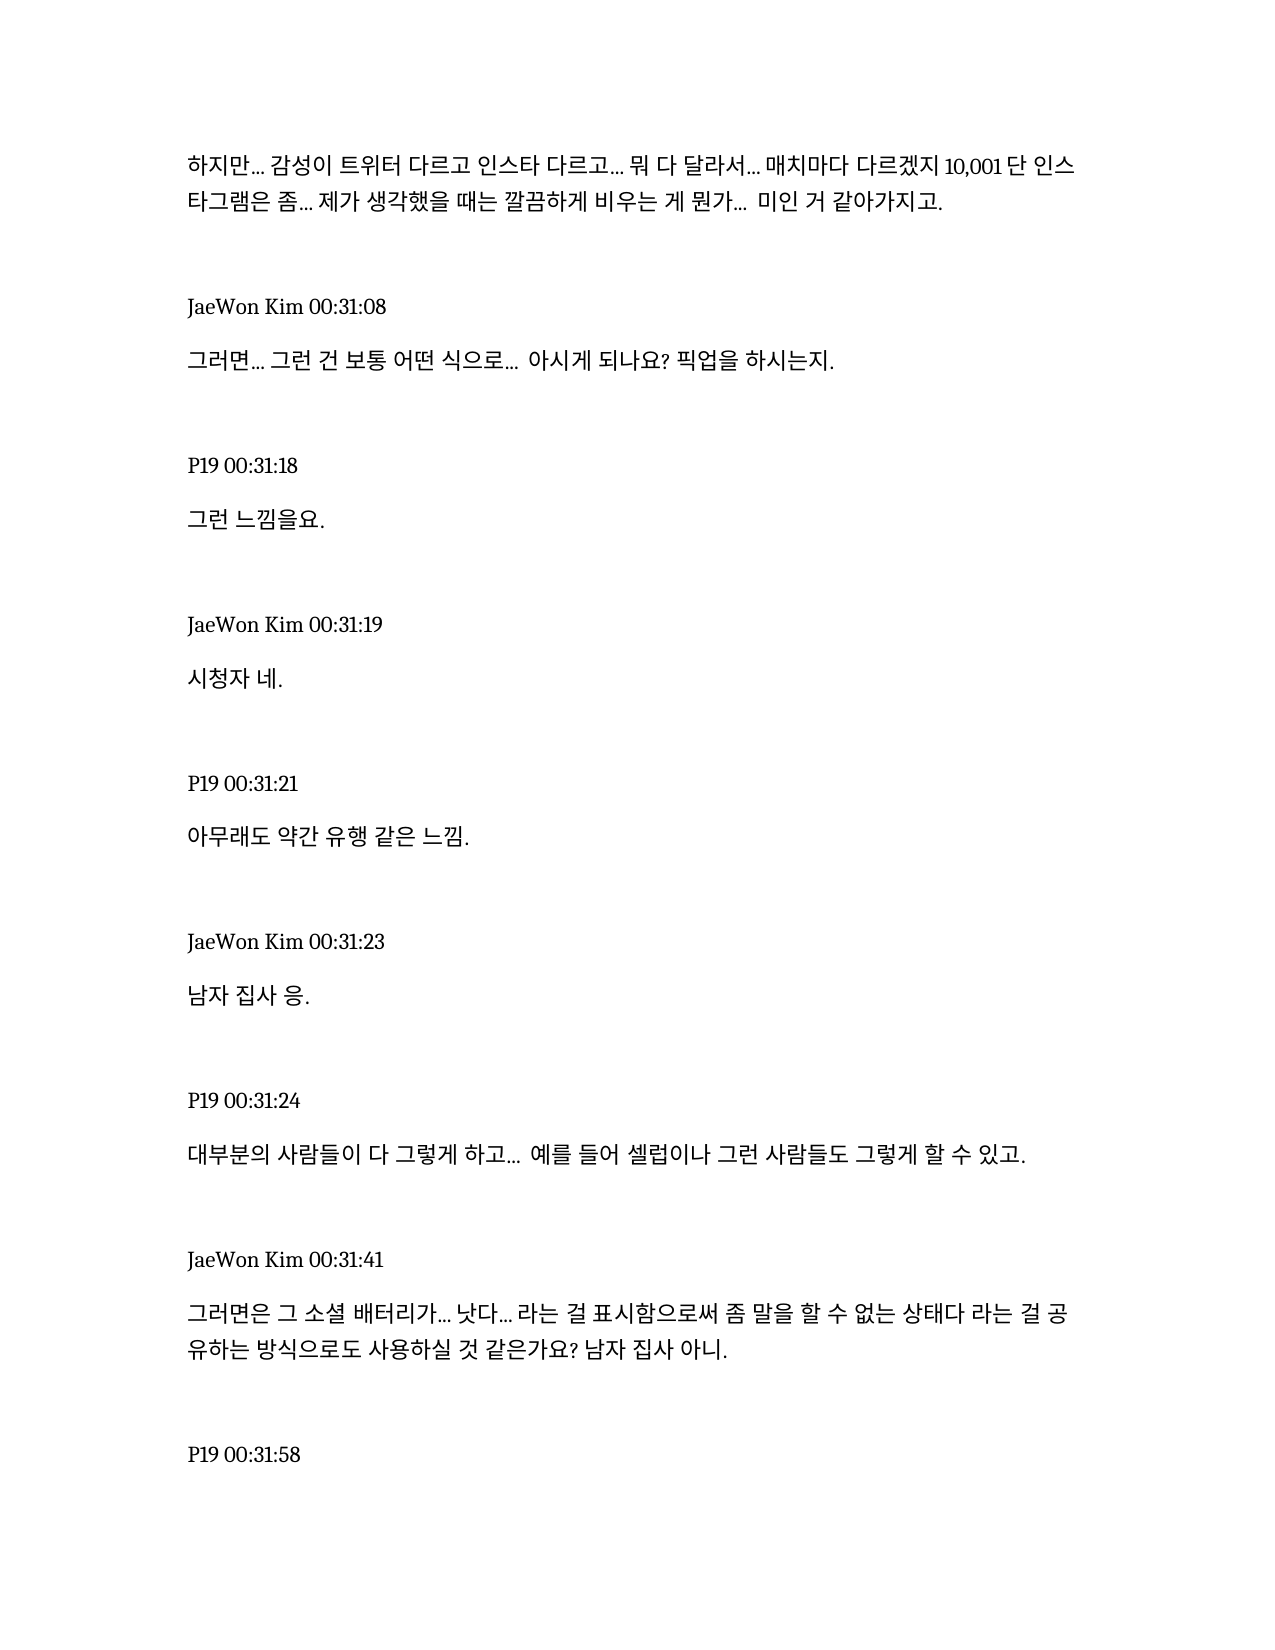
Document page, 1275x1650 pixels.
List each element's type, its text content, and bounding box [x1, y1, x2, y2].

text 그러면은 그 소셜 배터리가... 낫다... 라는 걸 표시함으로써 좀 말을 할 수 없는 상태다 라는 걸 공유하는 방식으로도 사용하실 것 같은가요? 남자 집사 아니. [187, 1298, 1087, 1365]
text 아무래도 약간 유행 같은 느낌. [187, 821, 1087, 853]
text P19 00:31:58 [187, 1442, 1087, 1468]
text P19 00:31:24 [187, 1088, 1087, 1114]
text JaeWon Kim 00:31:41 [187, 1247, 1087, 1273]
text 하지만... 감성이 트위터 다르고 인스타 다르고... 뭐 다 달라서... 매치마다 다르겠지10,001단 인스타그램은 좀... 제가 생각했을 때는 깔끔하게 비우는 게 뭔가... 미인 거 같아가지고. [187, 150, 1087, 217]
text JaeWon Kim 00:31:19 [187, 611, 1087, 638]
text 그러면... 그런 건 보통 어떤 식으로... 아시게 되나요? 픽업을 하시는지. [187, 345, 1087, 376]
text 시청자 네. [187, 662, 1087, 694]
text 대부분의 사람들이 다 그렇게 하고... 예를 들어 셀럽이나 그런 사람들도 그렇게 할 수 있고. [187, 1139, 1087, 1170]
text 그런 느낌을요. [187, 504, 1087, 535]
text P19 00:31:21 [187, 770, 1087, 797]
text P19 00:31:18 [187, 453, 1087, 479]
text JaeWon Kim 00:31:23 [187, 929, 1087, 956]
text 남자 집사 응. [187, 980, 1087, 1011]
text JaeWon Kim 00:31:08 [187, 294, 1087, 320]
